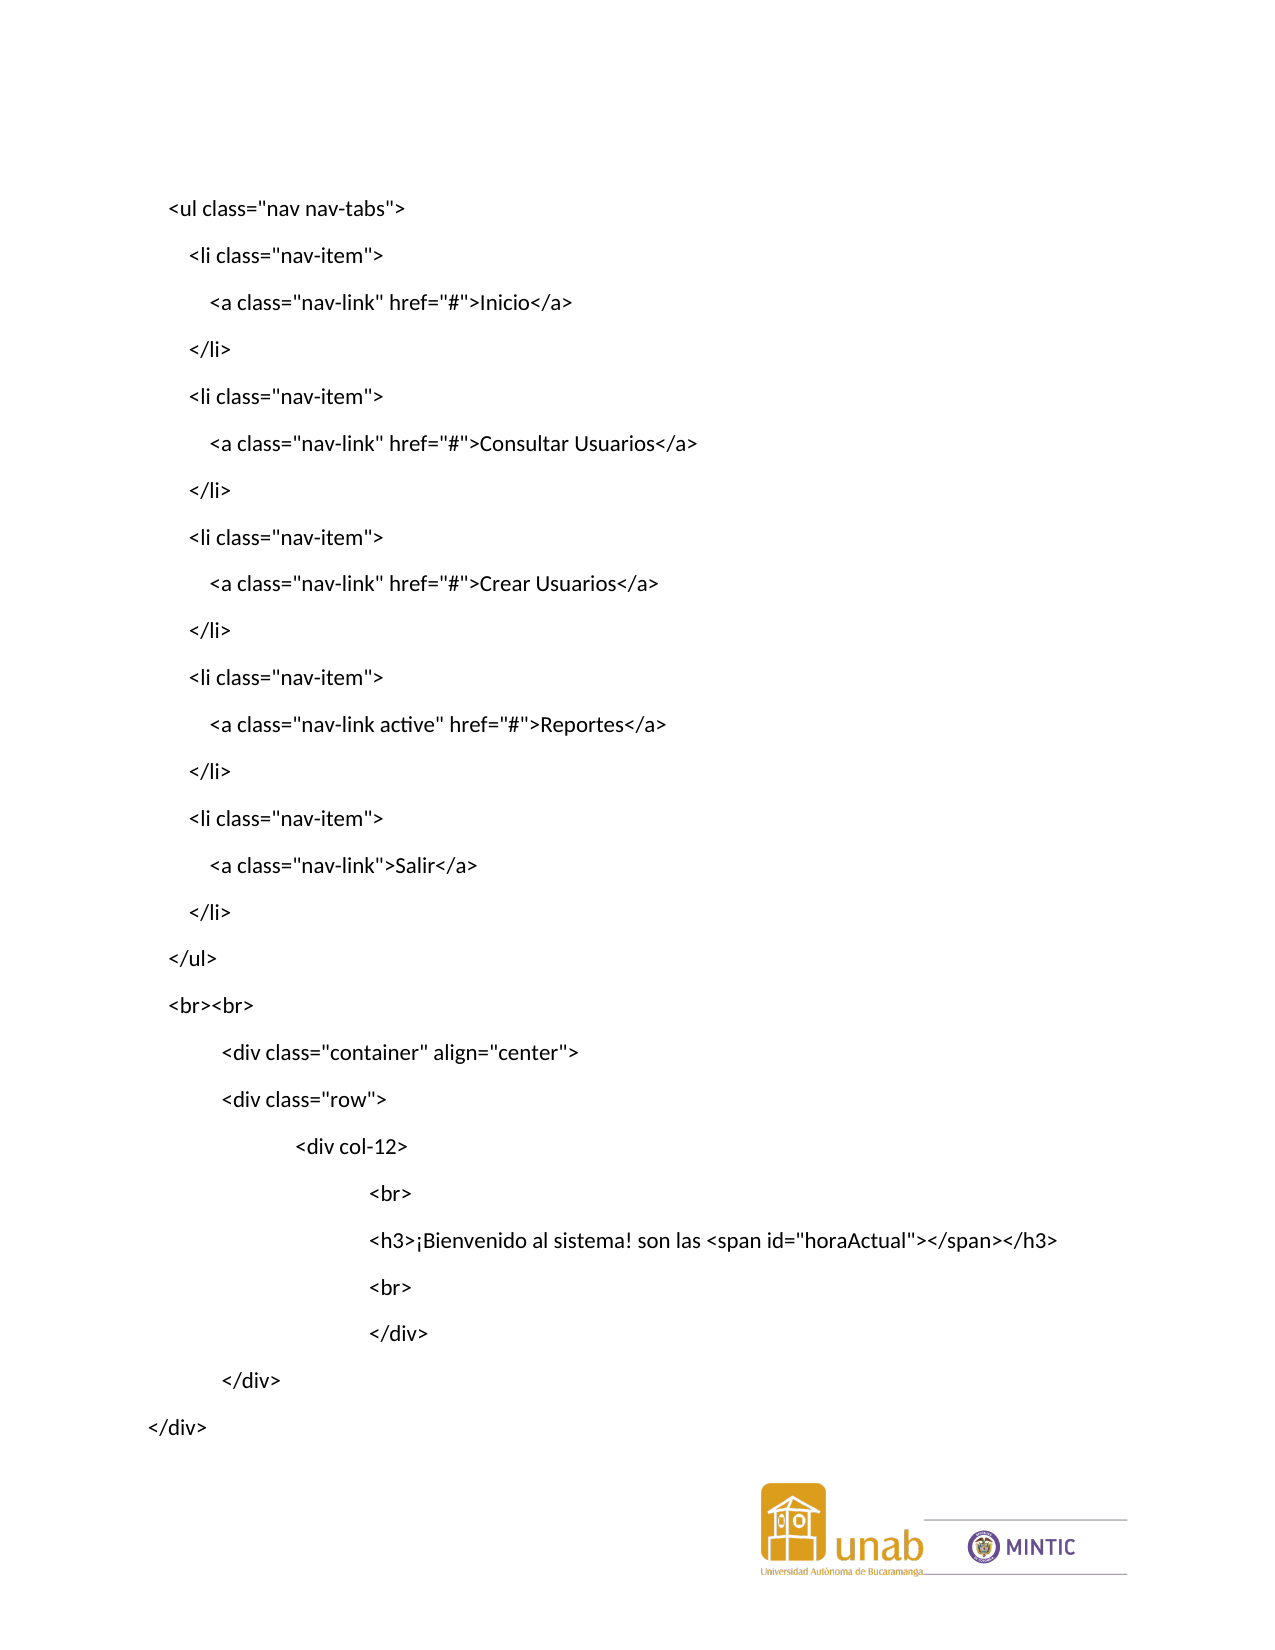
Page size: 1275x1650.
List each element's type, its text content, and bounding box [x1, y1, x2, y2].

text </li> [148, 476, 1127, 504]
text <li class="nav-item"> [148, 523, 1127, 551]
text <br><br> [148, 991, 1127, 1019]
text <li class="nav-item"> [148, 804, 1127, 832]
text </div> [148, 1319, 1127, 1348]
text </li> [148, 616, 1127, 644]
text <div class="row"> [148, 1085, 1127, 1113]
text <br> [148, 1179, 1127, 1207]
text <div class="container" align="center"> [148, 1038, 1127, 1066]
text <h3>¡Bienvenido al sistema! son las <span id="horaActual"></span></h3> [148, 1226, 1127, 1254]
text <a class="nav-link">Salir</a> [148, 851, 1127, 879]
text <a class="nav-link" href="#">Inicio</a> [148, 288, 1127, 316]
text <div col-12> [148, 1132, 1127, 1160]
text </div> [148, 1366, 1127, 1394]
text <li class="nav-item"> [148, 663, 1127, 691]
text <a class="nav-link" href="#">Consultar Usuarios</a> [148, 429, 1127, 457]
text </li> [148, 335, 1127, 363]
text </ul> [148, 944, 1127, 973]
text <li class="nav-item"> [148, 241, 1127, 269]
text <ul class="nav nav-tabs"> [148, 194, 1127, 223]
picture [760, 1482, 1128, 1577]
text </li> [148, 757, 1127, 785]
text <a class="nav-link active" href="#">Reportes</a> [148, 710, 1127, 738]
text <br> [148, 1273, 1127, 1301]
text <li class="nav-item"> [148, 382, 1127, 410]
text <a class="nav-link" href="#">Crear Usuarios</a> [148, 569, 1127, 598]
text </div> [148, 1413, 1127, 1441]
text </li> [148, 898, 1127, 926]
